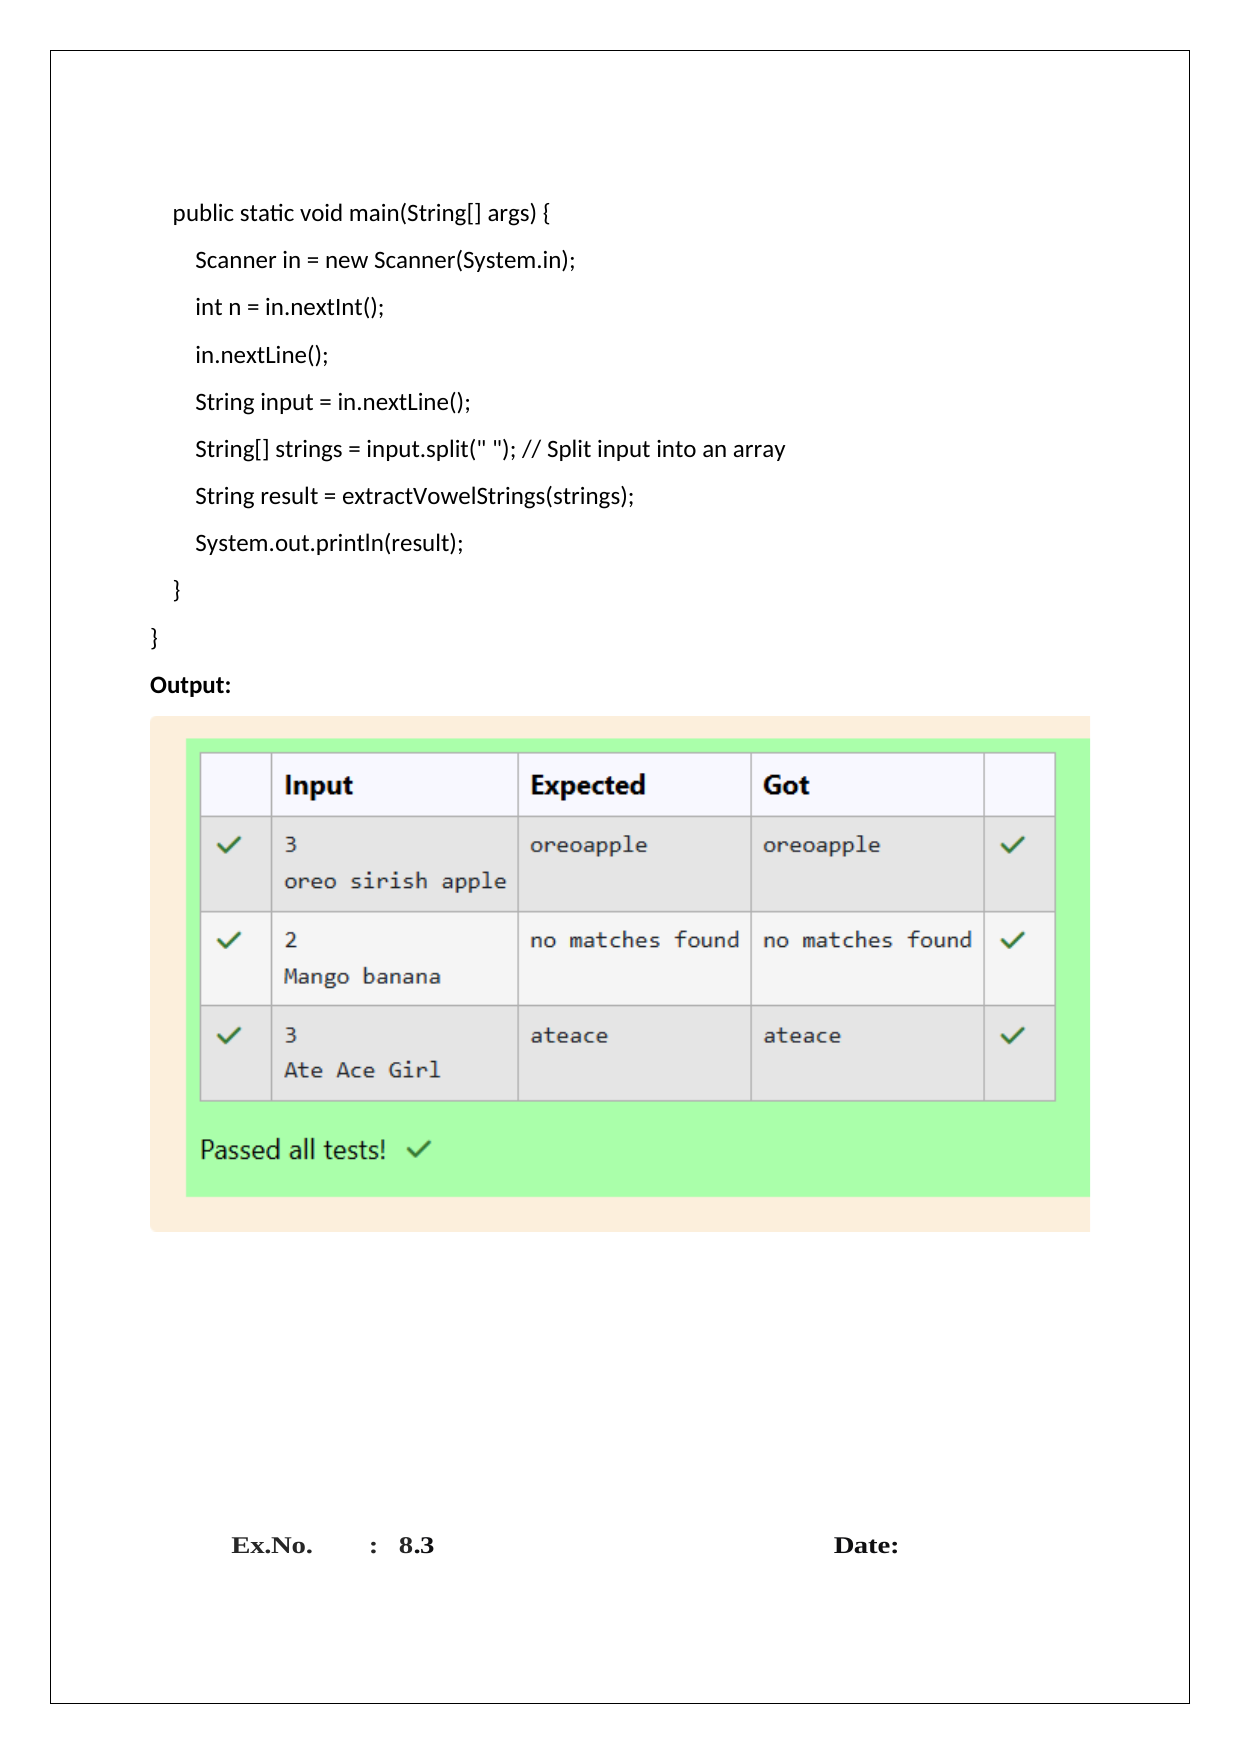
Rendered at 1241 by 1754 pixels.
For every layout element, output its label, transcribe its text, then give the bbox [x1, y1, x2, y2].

picture [150, 716, 1091, 1232]
text int n = in.nextInt(); [150, 292, 1090, 322]
text } [150, 575, 1090, 605]
text Scanner in = new Scanner(System.in); [150, 244, 1090, 275]
text String result = extractVowelStrings(strings); [150, 480, 1090, 511]
text public static void main(String[] args) { [150, 197, 1090, 228]
text Ex.No. : 8.3 Date: [231, 1531, 1090, 1558]
text String[] strings = input.split(" "); // Split input into an array [150, 433, 1090, 464]
text String input = in.nextLine(); [150, 386, 1090, 416]
text } [150, 622, 1090, 652]
text System.out.println(result); [150, 527, 1090, 558]
text Output: [150, 669, 1090, 699]
text in.nextLine(); [150, 339, 1090, 369]
